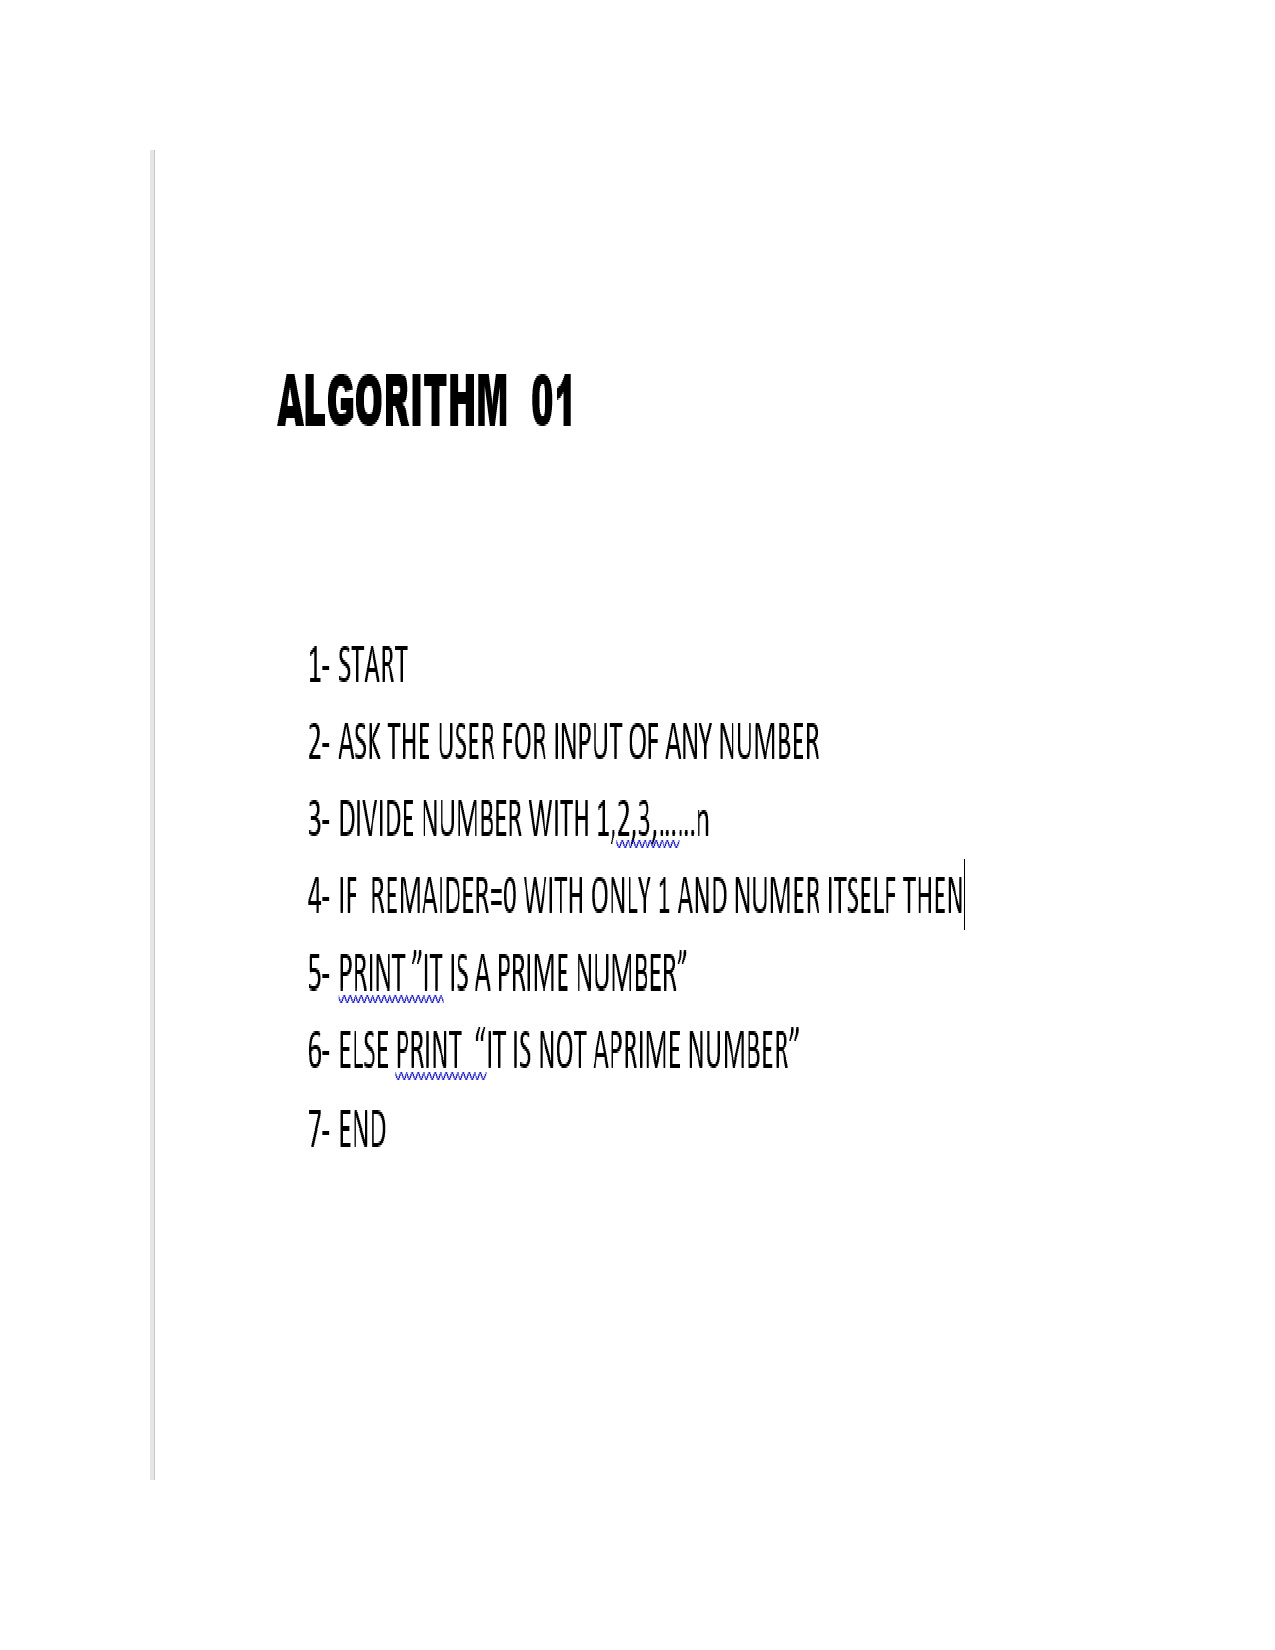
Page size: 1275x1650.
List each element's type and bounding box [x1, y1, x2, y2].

picture [150, 150, 1195, 1480]
